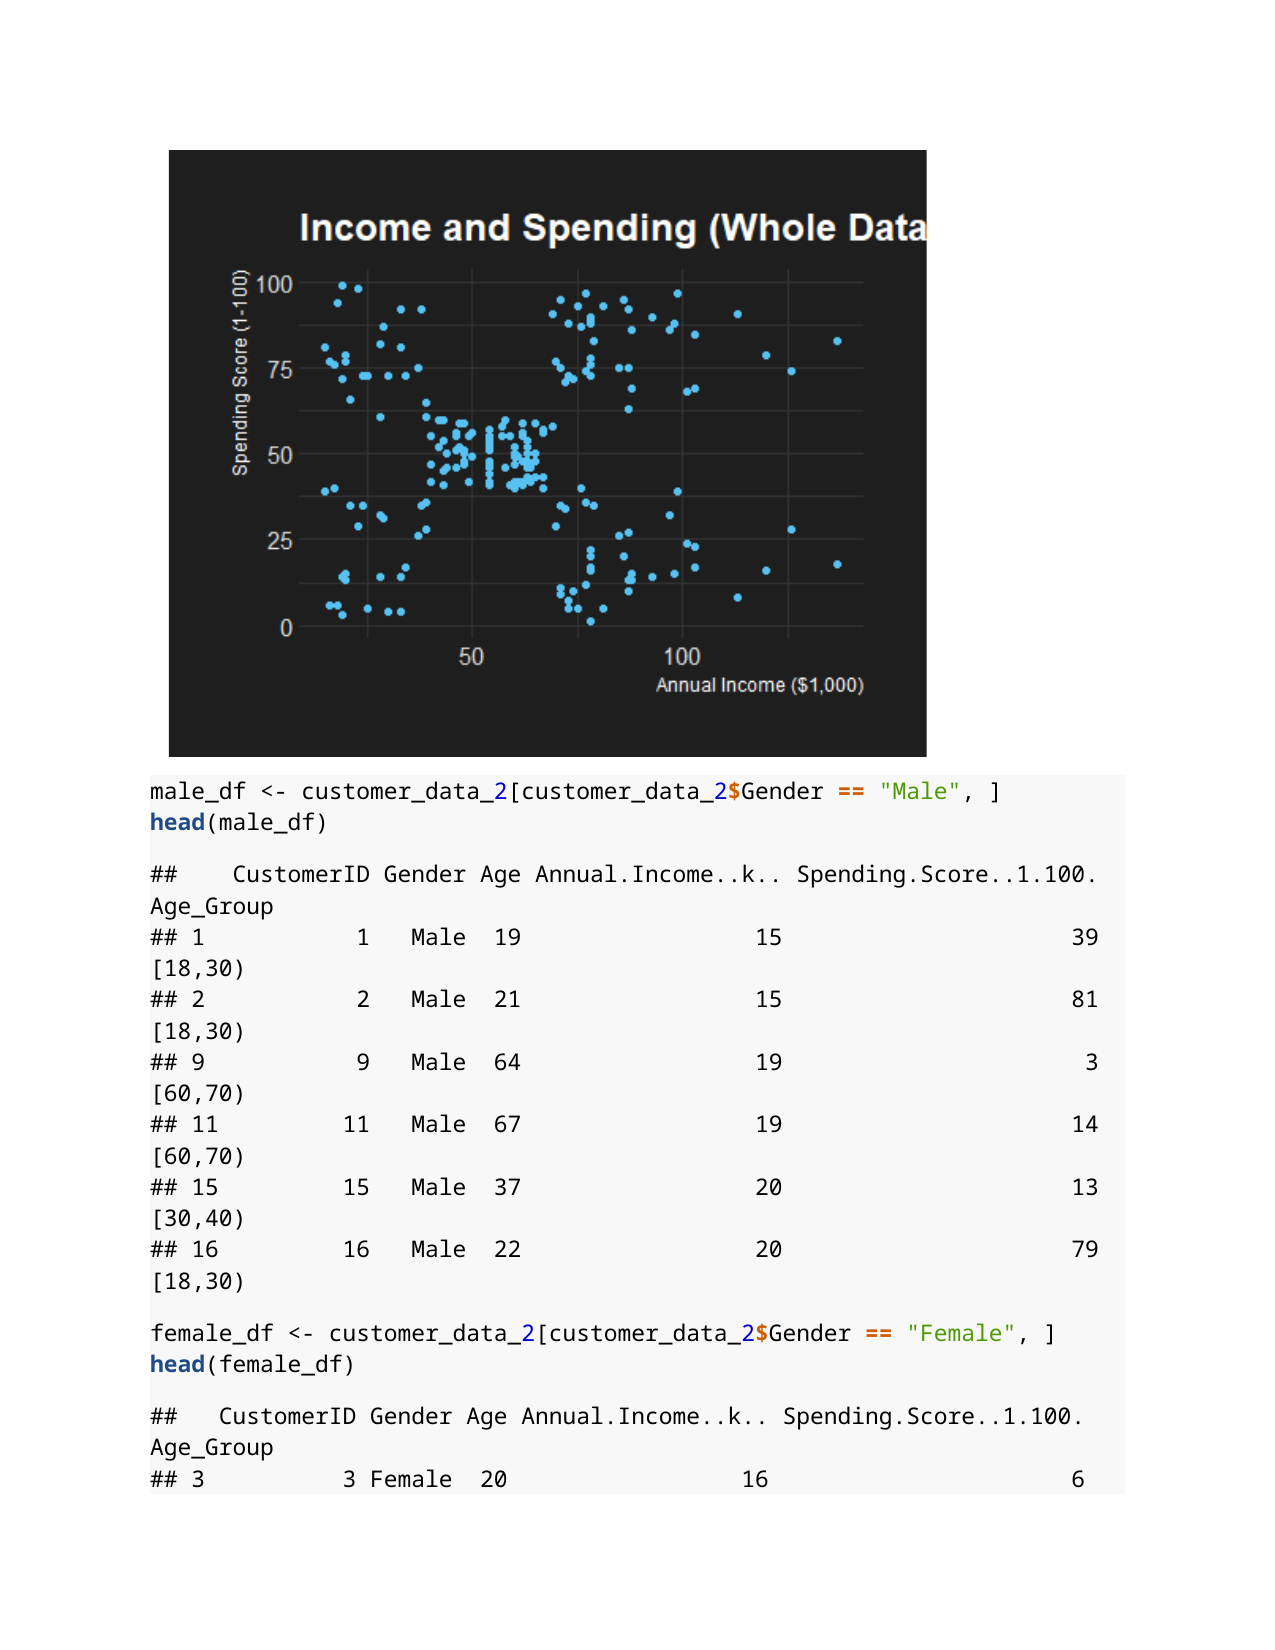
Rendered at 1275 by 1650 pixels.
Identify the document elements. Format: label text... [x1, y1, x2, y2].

picture [168, 150, 927, 757]
text female_df <- customer_data_2[customer_data_2$Gender == "Female", ] head(female_df) [356, 1317, 1125, 1379]
text ## CustomerID Gender Age Annual.Income..k.. Spending.Score..1.100. Age_Group ## 1 1 Male 19 15 39 [18,30) ## 2 2 Male 21 15 81 [18,30) ## 9 9 Male 64 19 3 [60,70) ## 11 11 Male 67 19 14 [60,70) ## 15 15 Male 37 20 13 [30,40) ## 16 16 Male 22 20 79 [18,30) [150, 858, 1125, 1296]
text male_df <- customer_data_2[customer_data_2$Gender == "Male", ] head(male_df) [329, 775, 1125, 838]
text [150, 1400, 1125, 1494]
